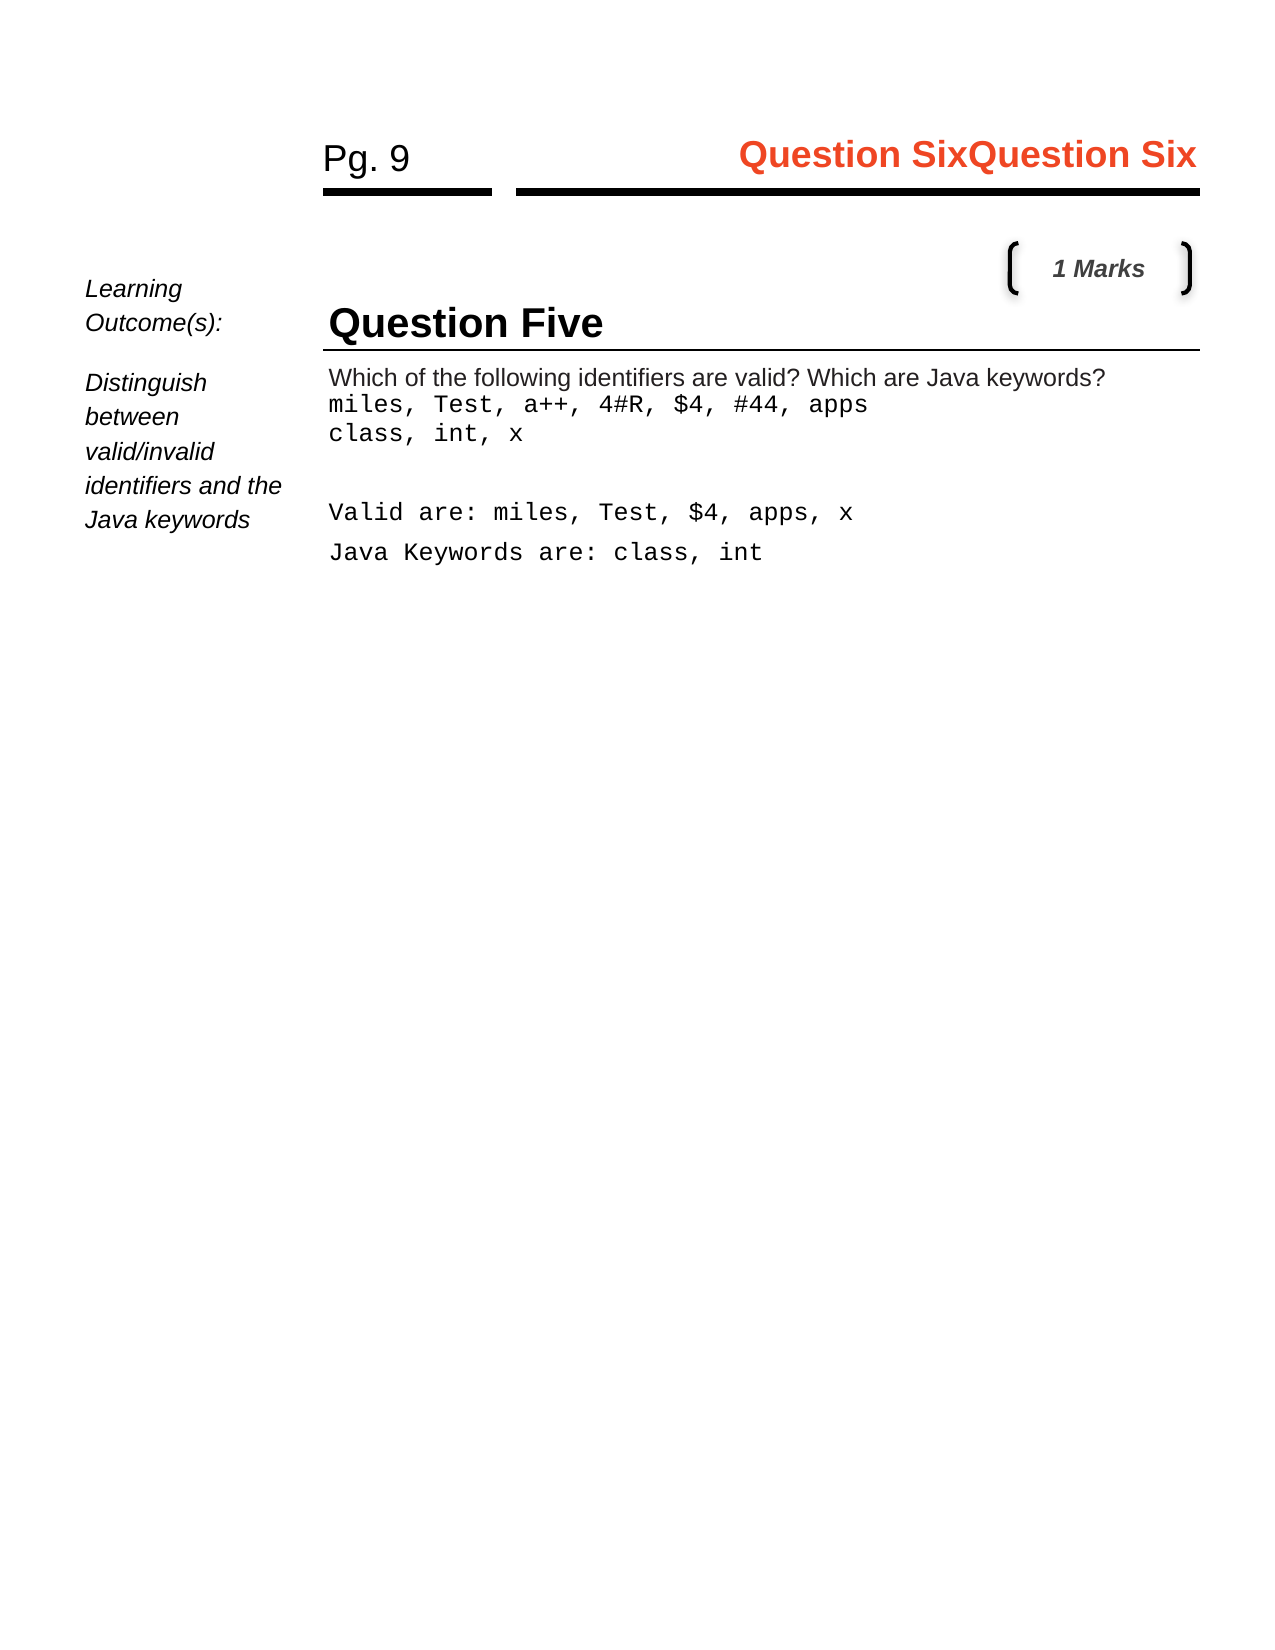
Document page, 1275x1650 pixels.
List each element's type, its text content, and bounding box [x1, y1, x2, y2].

subtitle Question Five [322, 299, 1200, 351]
text miles, Test, a++, 4#R, $4, #44, apps [322, 392, 1200, 420]
text class, int, x [322, 420, 1200, 449]
text Java Keywords are: class, int [322, 539, 1200, 567]
text Which of the following identifiers are valid? Which are Java keywords? [322, 363, 1200, 392]
text Valid are: miles, Test, $4, apps, x [322, 499, 1200, 528]
